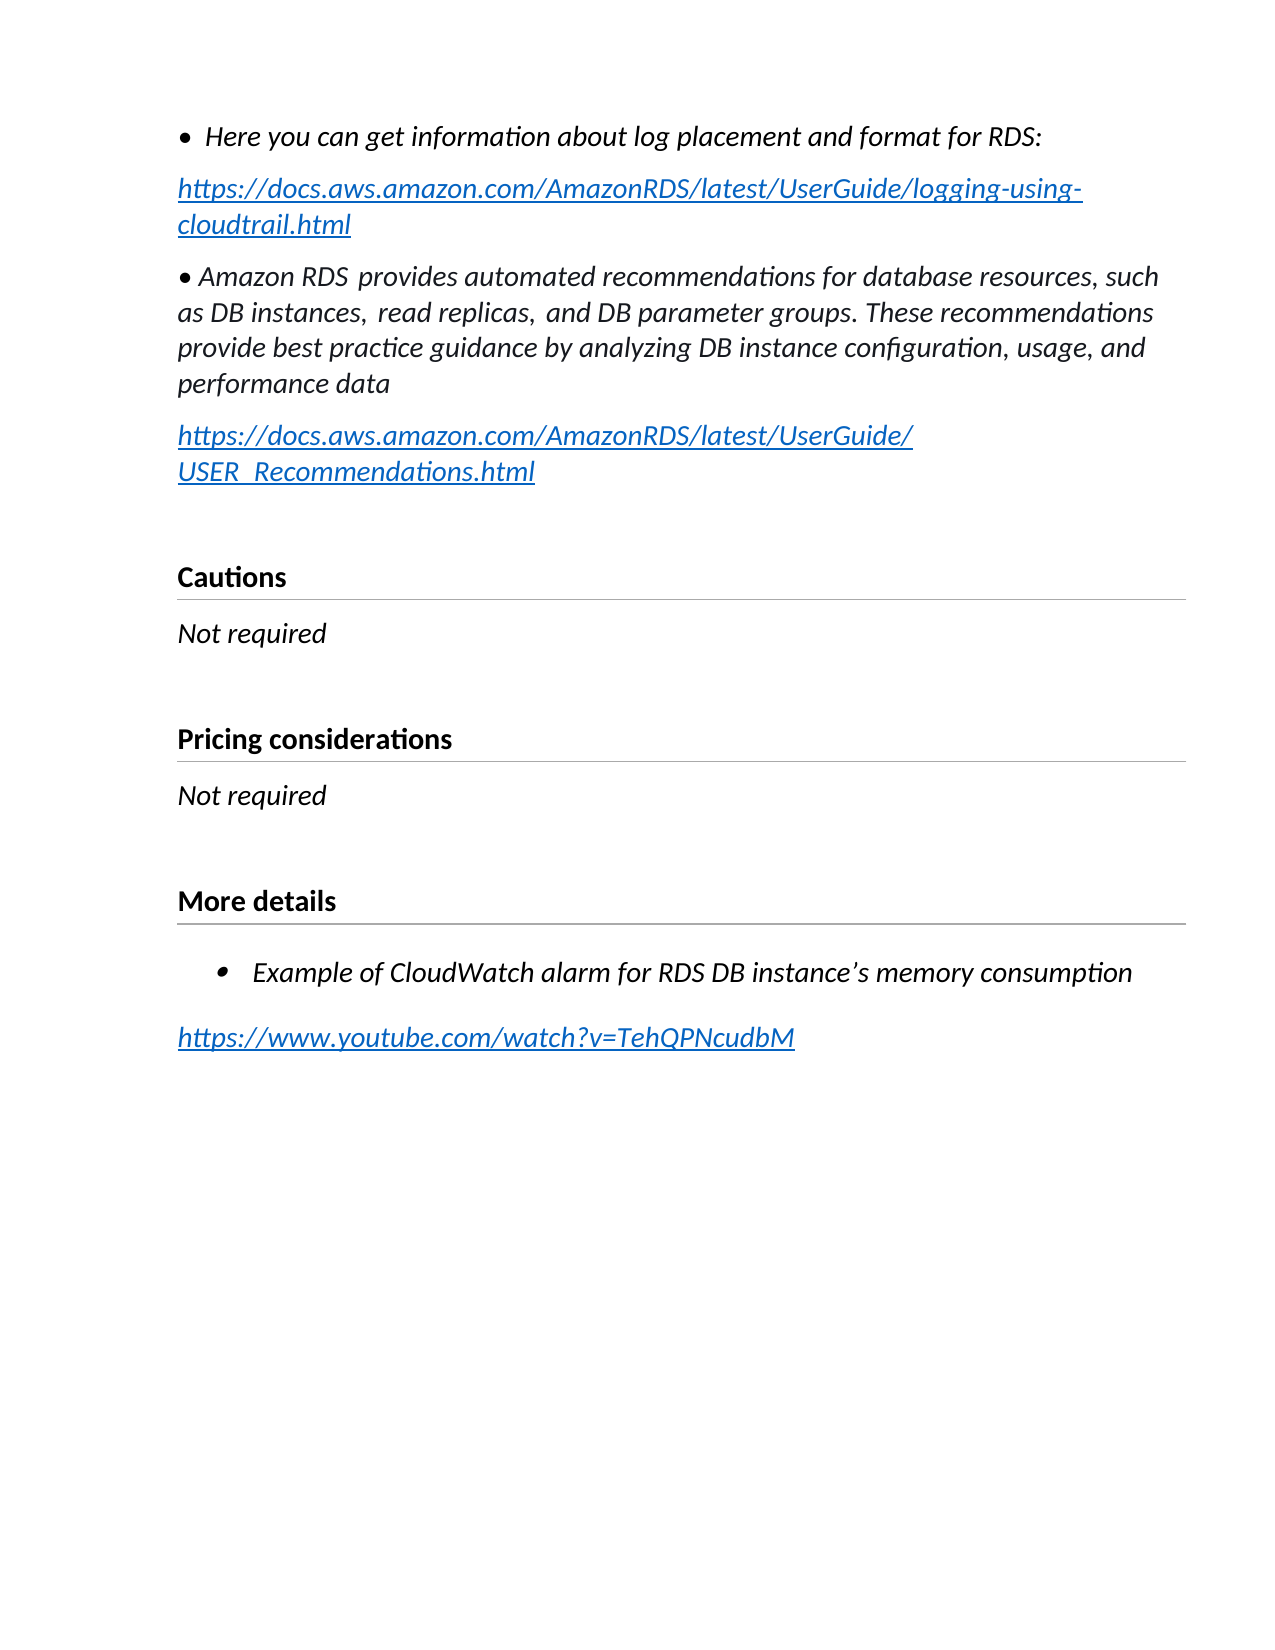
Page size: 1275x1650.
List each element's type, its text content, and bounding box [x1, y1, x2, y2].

subtitle Cautions [177, 558, 1186, 599]
text • Amazon RDS provides automated recommendations for database resources, such as DB instances, read replicas, and DB parameter groups. These recommendations provide best practice guidance by analyzing DB instance configuration, usage, and performance data [177, 258, 1186, 401]
text https://docs.aws.amazon.com/AmazonRDS/latest/UserGuide/USER_Recommendations.html [177, 417, 1186, 489]
text https://www.youtube.com/watch?v=TehQPNcudbM [177, 1019, 1186, 1054]
list Example of CloudWatch alarm for RDS DB instance’s memory consumption [215, 954, 1186, 989]
subtitle Pricing considerations [177, 720, 1186, 761]
text • Here you can get information about log placement and format for RDS: [177, 118, 1186, 154]
text Not required [177, 777, 1186, 813]
text Not required [177, 615, 1186, 651]
subtitle More details [177, 882, 1186, 923]
text https://docs.aws.amazon.com/AmazonRDS/latest/UserGuide/logging-using-cloudtrail.html [177, 170, 1186, 242]
